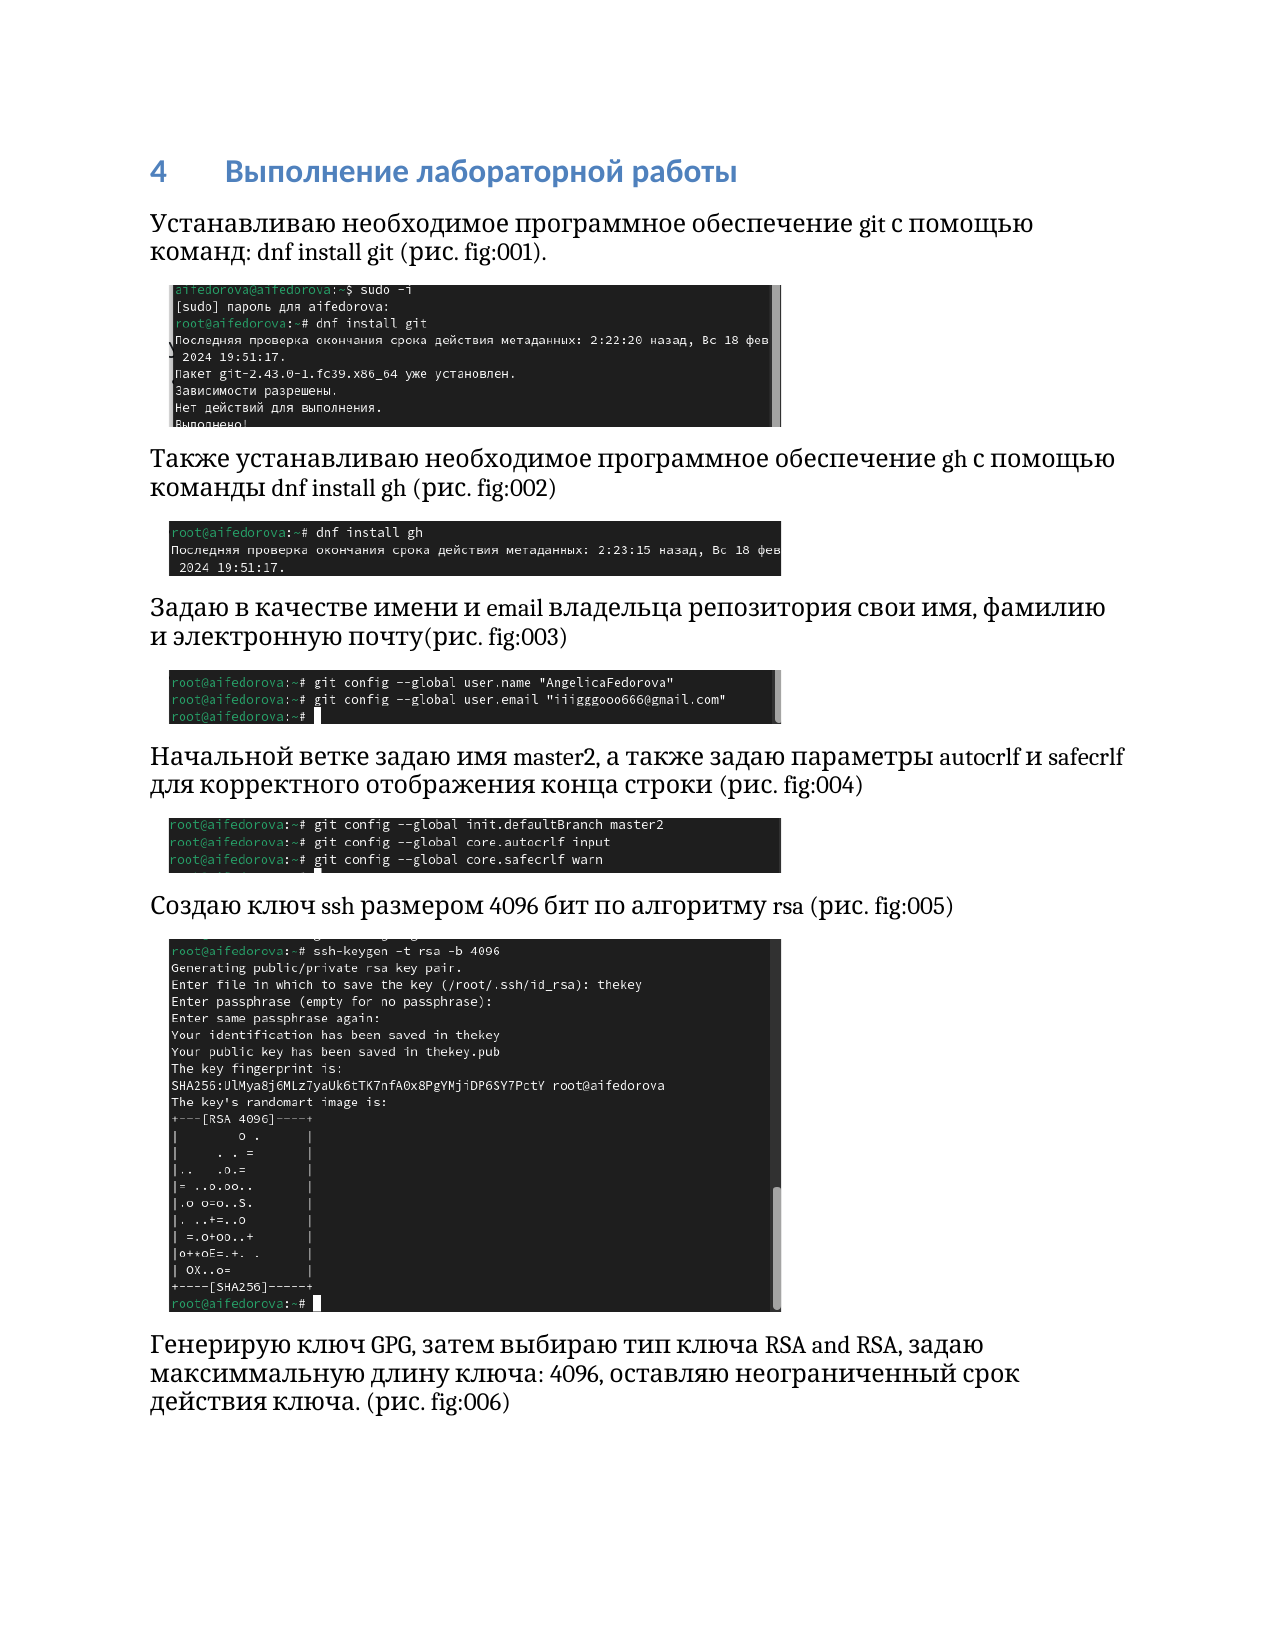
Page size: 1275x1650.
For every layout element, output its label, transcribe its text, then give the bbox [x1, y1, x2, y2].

subtitle 4 Выполнение лабораторной работы [150, 150, 1125, 191]
text Также устанавливаю необходимое программное обеспечение gh с помощью команды dnf install gh (рис. fig:002) [150, 445, 1125, 503]
text Генерирую ключ GPG, затем выбираю тип ключа RSA and RSA, задаю максиммальную длину ключа: 4096, оставляю неограниченный срок действия ключа. (рис. fig:006) [150, 1331, 1125, 1417]
picture [168, 521, 782, 576]
text Задаю в качестве имени и email владельца репозитория свои имя, фамилию и электронную почту(рис. fig:003) [150, 594, 1125, 652]
picture [168, 939, 782, 1312]
picture [168, 285, 782, 427]
text Начальной ветке задаю имя master2, а также задаю параметры autocrlf и safecrlf для корректного отображения конца строки (рис. fig:004) [150, 743, 1125, 800]
text Устанавливаю необходимое программное обеспечение git с помощью команд: dnf install git (рис. fig:001). [150, 209, 1125, 267]
picture [168, 670, 782, 724]
text Создаю ключ ssh размером 4096 бит по алгоритму rsa (рис. fig:005) [150, 892, 1125, 920]
picture [168, 818, 782, 873]
